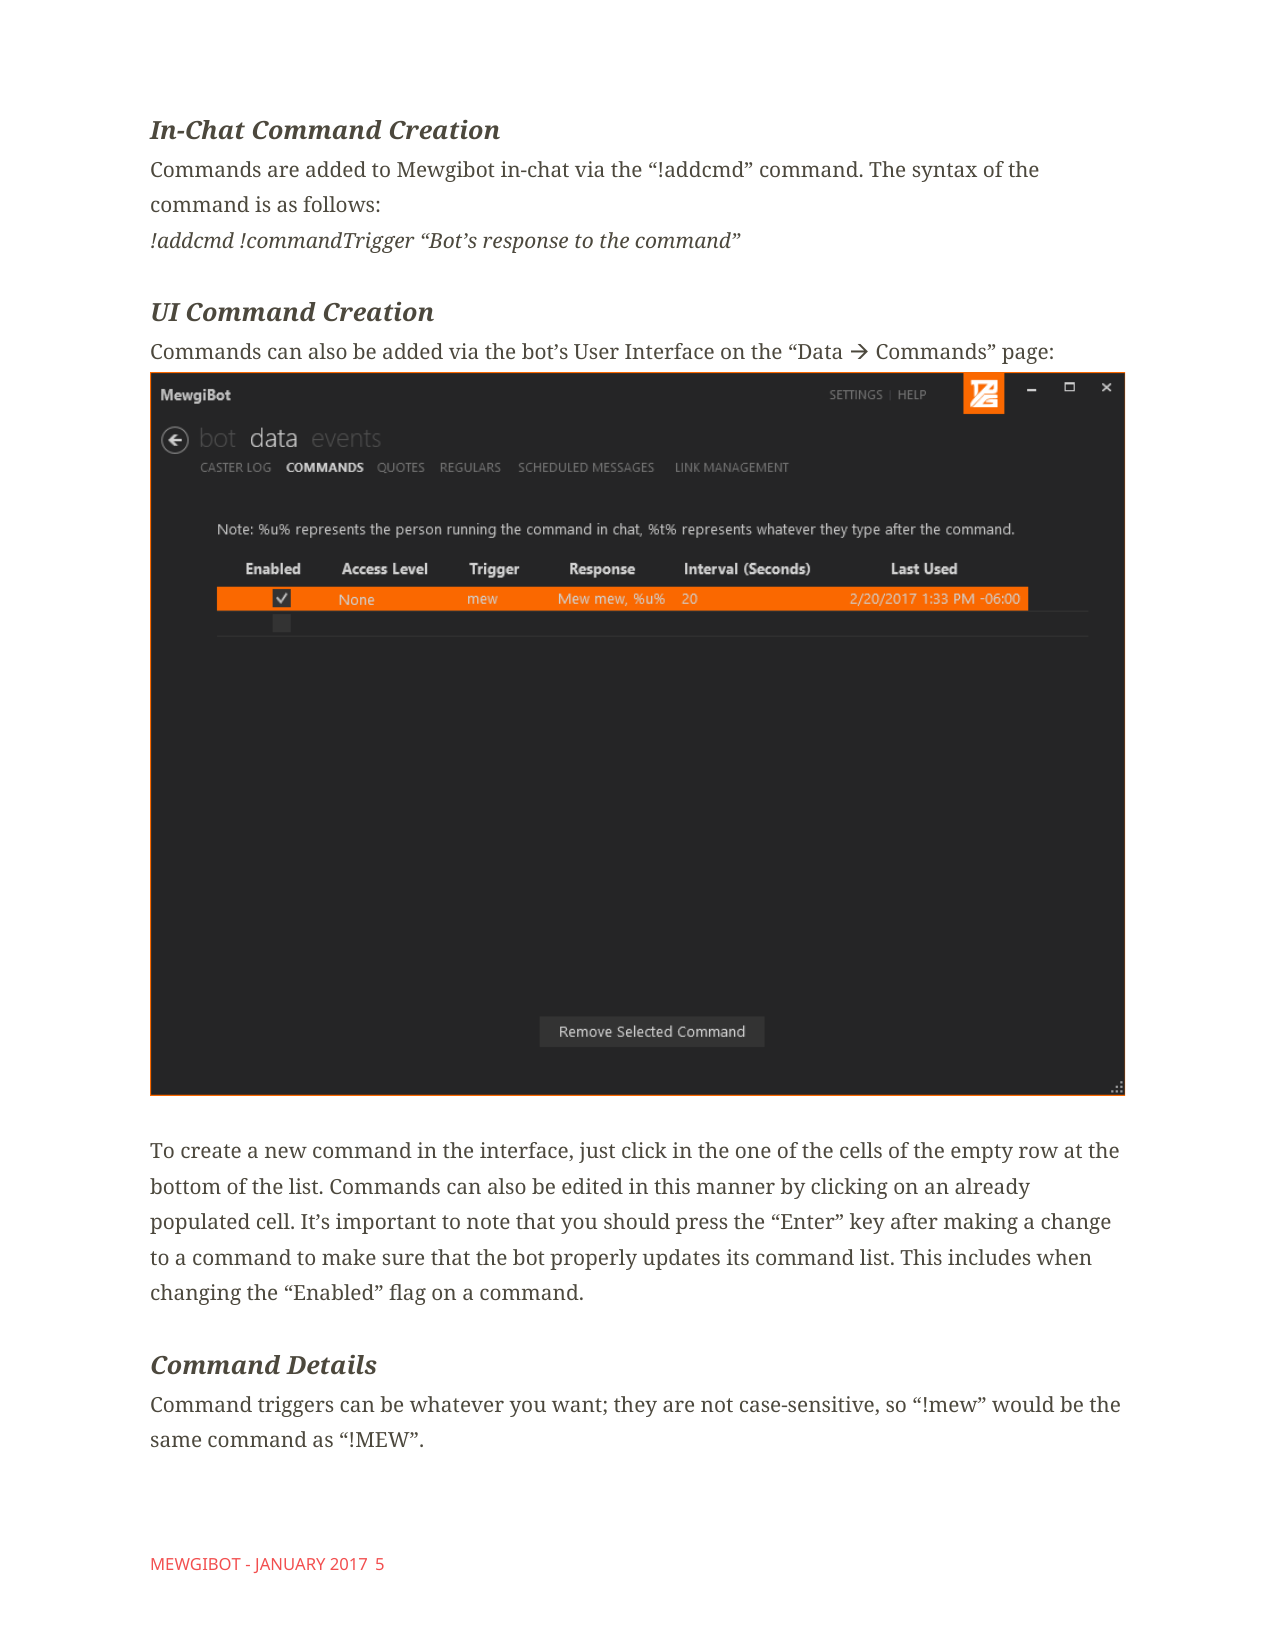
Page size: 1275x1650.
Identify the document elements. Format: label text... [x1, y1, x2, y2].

text Commands can also be added via the bot’s User Interface on the “Data Commands” page: [150, 337, 1125, 372]
text To create a new command in the interface, just click in the one of the cells of the empty row at the bottom of the list. Commands can also be edited in this manner by clicking on an already populated cell. It’s important to note that you should press the “Enter” key after making a change to a command to make sure that the bot properly updates its command list. This includes when changing the “Enabled” flag on a command. [150, 1136, 1125, 1307]
text Command triggers can be whatever you want; they are not case-sensitive, so “!mew” would be the same command as “!MEW”. [150, 1390, 1125, 1454]
text Commands are added to Mewgibot in-chat via the “!addcmd” command. The syntax of the command is as follows: !addcmd !commandTrigger “Bot’s response to the command” [150, 155, 1125, 254]
subtitle In-Chat Command Creation [150, 112, 1125, 147]
picture [150, 372, 1125, 1096]
subtitle UI Command Creation [150, 295, 1125, 329]
subtitle Command Details [150, 1347, 1125, 1381]
